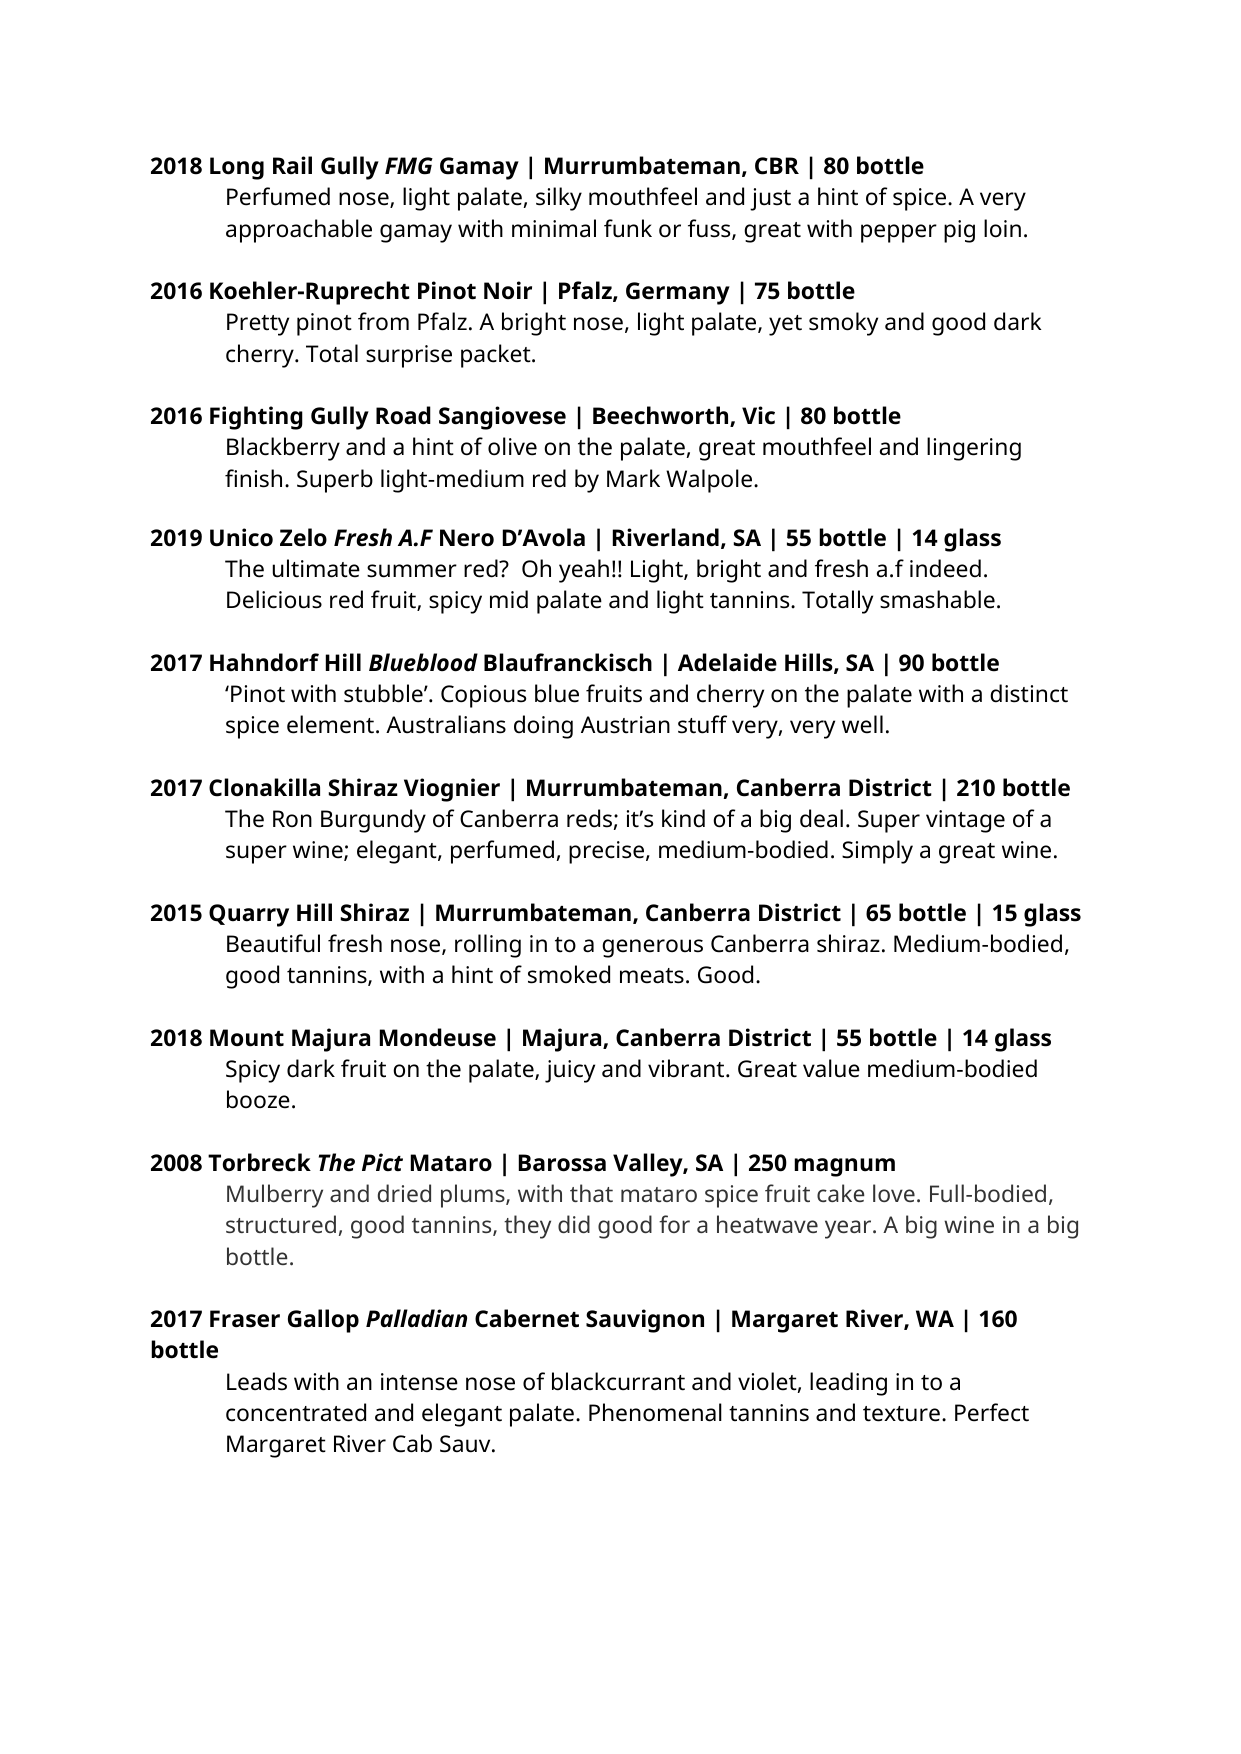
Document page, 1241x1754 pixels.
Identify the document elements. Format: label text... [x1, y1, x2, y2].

text Perfumed nose, light palate, silky mouthfeel and just a hint of spice. A very approachable gamay with minimal funk or fuss, great with pepper pig loin. [225, 181, 1090, 244]
text Spicy dark fruit on the palate, juicy and vibrant. Great value medium-bodied booze. [225, 1053, 1090, 1116]
text 2017 Fraser Gallop Palladian Cabernet Sauvignon | Margaret River, WA | 160 bottle [150, 1303, 1090, 1366]
text 2017 Clonakilla Shiraz Viognier | Murrumbateman, Canberra District | 210 bottle [150, 772, 1090, 803]
text The Ron Burgundy of Canberra reds; it’s kind of a big deal. Super vintage of a super wine; elegant, perfumed, precise, medium-bodied. Simply a great wine. [225, 803, 1090, 866]
text Pretty pinot from Pfalz. A bright nose, light palate, yet smoky and good dark cherry. Total surprise packet. [225, 306, 1090, 369]
text 2019 Unico Zelo Fresh A.F Nero D’Avola | Riverland, SA | 55 bottle | 14 glass [150, 522, 1090, 553]
text Beautiful fresh nose, rolling in to a generous Canberra shiraz. Medium-bodied, good tannins, with a hint of smoked meats. Good. [225, 928, 1090, 991]
text 2016 Fighting Gully Road Sangiovese | Beechworth, Vic | 80 bottle [150, 400, 1090, 431]
text 2018 Mount Majura Mondeuse | Majura, Canberra District | 55 bottle | 14 glass [150, 1022, 1090, 1053]
text Mulberry and dried plums, with that mataro spice fruit cake love. Full-bodied, structured, good tannins, they did good for a heatwave year. A big wine in a big bottle. [225, 1178, 1090, 1272]
text The ultimate summer red? Oh yeah!! Light, bright and fresh a.f indeed. Delicious red fruit, spicy mid palate and light tannins. Totally smashable. [225, 553, 1090, 616]
text Blackberry and a hint of olive on the palate, great mouthfeel and lingering finish. Superb light-medium red by Mark Walpole. [225, 431, 1090, 494]
text 2016 Koehler-Ruprecht Pinot Noir | Pfalz, Germany | 75 bottle [150, 275, 1090, 306]
text 2008 Torbreck The Pict Mataro | Barossa Valley, SA | 250 magnum [150, 1147, 1090, 1178]
text ‘Pinot with stubble’. Copious blue fruits and cherry on the palate with a distinct spice element. Australians doing Austrian stuff very, very well. [225, 678, 1090, 741]
text 2015 Quarry Hill Shiraz | Murrumbateman, Canberra District | 65 bottle | 15 glass [150, 897, 1090, 928]
text Leads with an intense nose of blackcurrant and violet, leading in to a concentrated and elegant palate. Phenomenal tannins and texture. Perfect Margaret River Cab Sauv. [225, 1366, 1090, 1459]
text 2018 Long Rail Gully FMG Gamay | Murrumbateman, CBR | 80 bottle [150, 150, 1090, 181]
text 2017 Hahndorf Hill Blueblood Blaufranckisch | Adelaide Hills, SA | 90 bottle [150, 647, 1090, 678]
